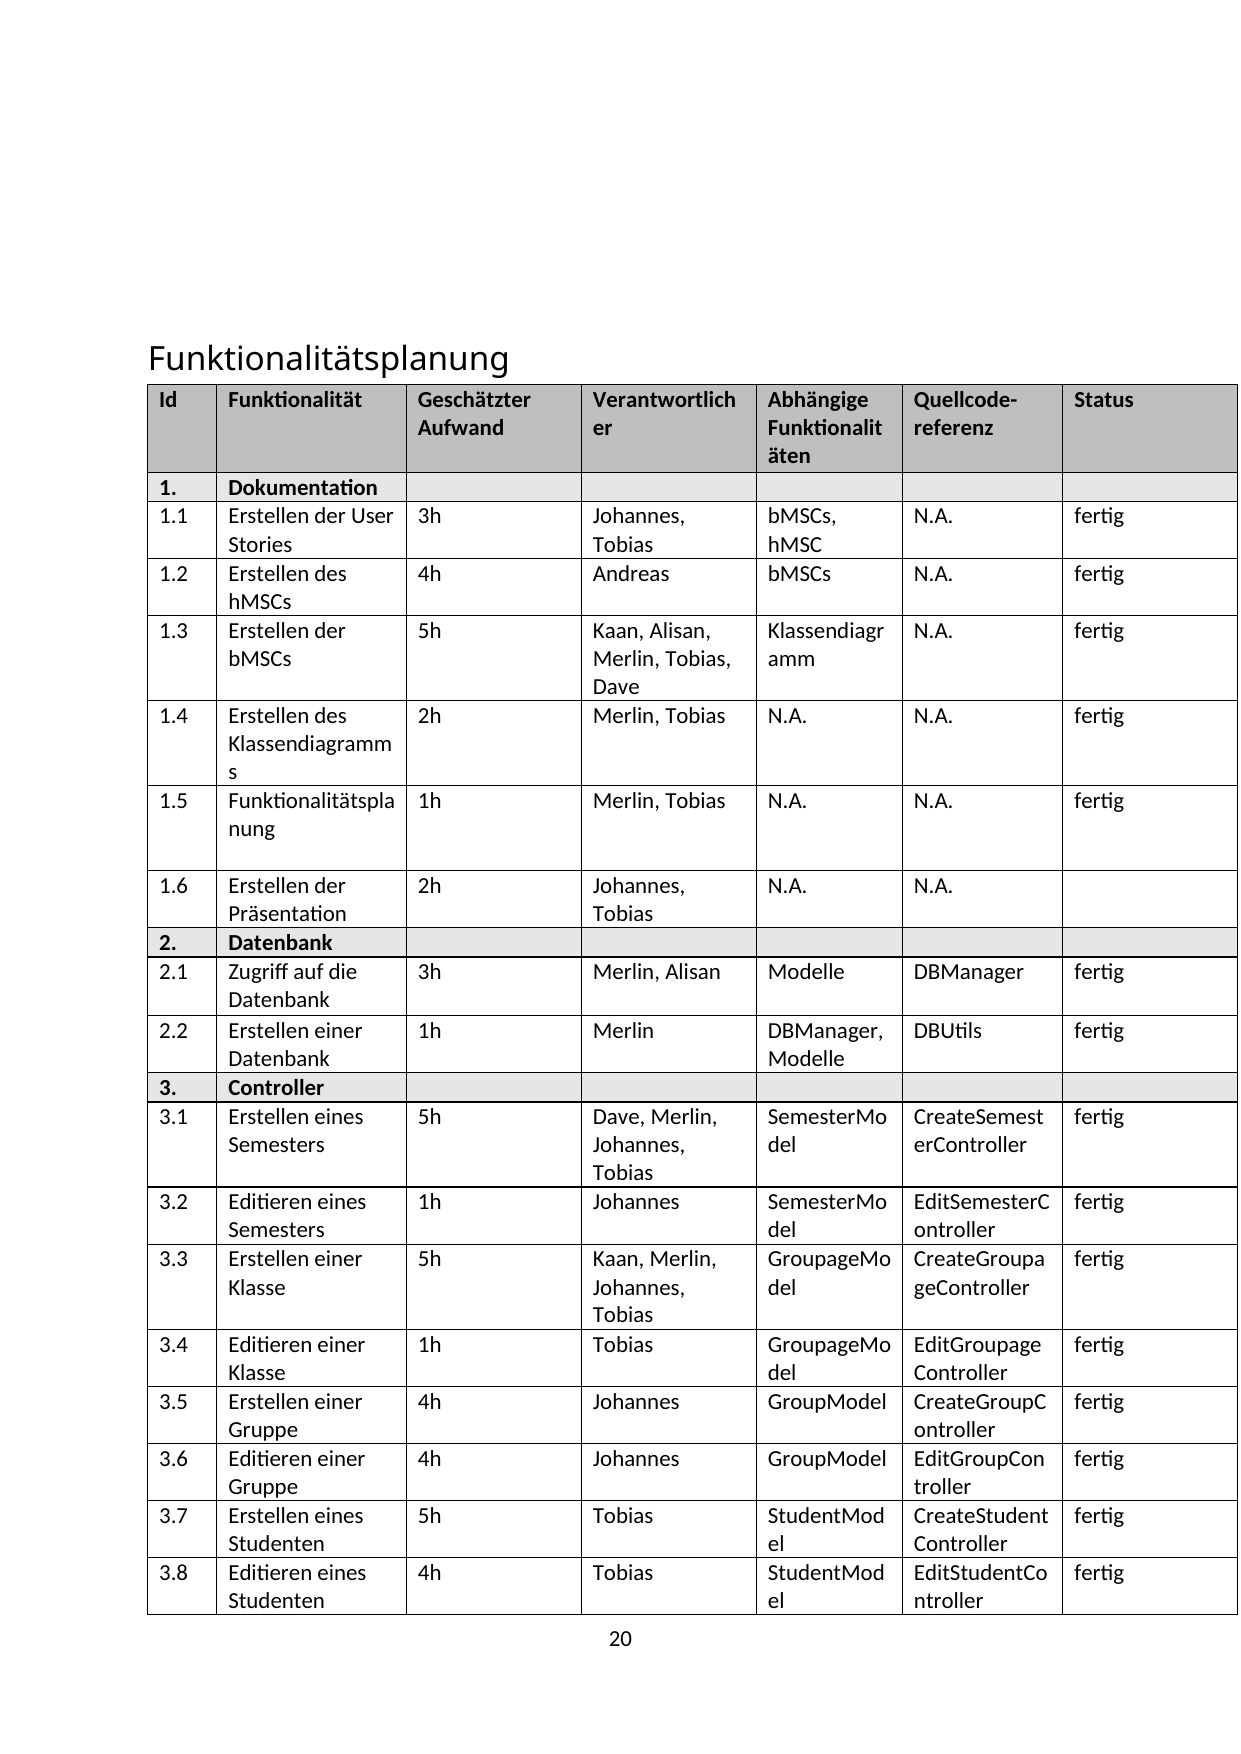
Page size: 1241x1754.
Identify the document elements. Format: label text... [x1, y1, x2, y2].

table_cell GroupageModel [757, 1330, 902, 1386]
table_cell 1.4 [148, 701, 216, 785]
table_cell Tobias [582, 1330, 756, 1386]
table_cell DBManager, Modelle [757, 1016, 902, 1072]
table_cell Johannes [582, 1444, 756, 1500]
table_cell Controller [217, 1073, 406, 1101]
table_cell 5h [407, 1103, 581, 1186]
table_cell 3.2 [148, 1188, 216, 1243]
table_cell Merlin, Tobias [582, 786, 756, 870]
table_cell [757, 1073, 902, 1101]
table_cell EditGroupController [903, 1444, 1062, 1500]
table_cell StudentModel [757, 1558, 902, 1614]
table_cell fertig [1063, 786, 1237, 870]
table_cell Johannes [582, 1387, 756, 1443]
table_cell Johannes [582, 1188, 756, 1243]
table_header Geschätzter Aufwand [407, 385, 581, 472]
table_cell fertig [1063, 502, 1237, 558]
table_cell Dave, Merlin, Johannes, Tobias [582, 1103, 756, 1186]
table_cell Johannes, Tobias [582, 502, 756, 558]
table_cell Zugriff auf die Datenbank [217, 958, 406, 1015]
table_cell Merlin [582, 1016, 756, 1072]
table_cell EditGroupageController [903, 1330, 1062, 1386]
table_cell Erstellen des Klassendiagramms [217, 701, 406, 785]
table_cell DBManager [903, 958, 1062, 1015]
table_cell 1h [407, 1330, 581, 1386]
table_header Quellcode- referenz [903, 385, 1062, 472]
table_cell Erstellen eines Studenten [217, 1501, 406, 1557]
table_cell GroupageModel [757, 1245, 902, 1329]
table_cell [1063, 1073, 1237, 1101]
table_header Id [148, 385, 216, 472]
table_cell fertig [1063, 1558, 1237, 1614]
table_cell 2. [148, 928, 216, 956]
table_cell N.A. [757, 701, 902, 785]
table_cell SemesterModel [757, 1188, 902, 1243]
table_cell N.A. [903, 871, 1062, 927]
table_cell Editieren eines Semesters [217, 1188, 406, 1243]
table_cell 3.6 [148, 1444, 216, 1500]
table_cell 3. [148, 1073, 216, 1101]
table_cell fertig [1063, 1016, 1237, 1072]
table_cell Klassendiagramm [757, 616, 902, 700]
table_cell bMSCs [757, 559, 902, 615]
table_cell fertig [1063, 1387, 1237, 1443]
table_cell CreateGroupageController [903, 1245, 1062, 1329]
table_cell 3.7 [148, 1501, 216, 1557]
table_cell [407, 1073, 581, 1101]
table_cell Erstellen der Präsentation [217, 871, 406, 927]
table_cell [903, 1073, 1062, 1101]
table_cell [1063, 871, 1237, 927]
table_cell N.A. [903, 616, 1062, 700]
table_cell DBUtils [903, 1016, 1062, 1072]
table_cell Erstellen der bMSCs [217, 616, 406, 700]
table_cell Merlin, Alisan [582, 958, 756, 1015]
table_cell N.A. [903, 559, 1062, 615]
table_cell EditSemesterController [903, 1188, 1062, 1243]
table_cell 5h [407, 1501, 581, 1557]
table_cell 4h [407, 1444, 581, 1500]
table_cell N.A. [903, 701, 1062, 785]
table_cell 1. [148, 473, 216, 501]
table_cell 4h [407, 1387, 581, 1443]
table_cell N.A. [757, 871, 902, 927]
table_cell 2h [407, 701, 581, 785]
table_cell 1.6 [148, 871, 216, 927]
table_cell [757, 473, 902, 501]
table_cell CreateGroupController [903, 1387, 1062, 1443]
table_cell CreateStudentController [903, 1501, 1062, 1557]
table_cell fertig [1063, 1444, 1237, 1500]
table_cell 3.8 [148, 1558, 216, 1614]
table_cell 3h [407, 502, 581, 558]
table_cell [1063, 928, 1237, 956]
table_cell 2h [407, 871, 581, 927]
table_cell SemesterModel [757, 1103, 902, 1186]
table_cell [582, 928, 756, 956]
table_cell 2.2 [148, 1016, 216, 1072]
table_header Abhängige Funktionalitäten [757, 385, 902, 472]
table_cell 2.1 [148, 958, 216, 1015]
table_cell [407, 928, 581, 956]
table_cell fertig [1063, 958, 1237, 1015]
table_cell N.A. [903, 502, 1062, 558]
table_cell [407, 473, 581, 501]
table_cell Dokumentation [217, 473, 406, 501]
table_cell fertig [1063, 1330, 1237, 1386]
table_cell Datenbank [217, 928, 406, 956]
table_cell GroupModel [757, 1444, 902, 1500]
table_cell 3.3 [148, 1245, 216, 1329]
table_cell Editieren einer Gruppe [217, 1444, 406, 1500]
table_cell Erstellen der User Stories [217, 502, 406, 558]
table_cell Erstellen einer Gruppe [217, 1387, 406, 1443]
table_cell StudentModel [757, 1501, 902, 1557]
table_cell EditStudentController [903, 1558, 1062, 1614]
table_cell [582, 473, 756, 501]
table_cell 4h [407, 1558, 581, 1614]
table_cell 4h [407, 559, 581, 615]
table_cell 1.3 [148, 616, 216, 700]
table_cell Kaan, Alisan, Merlin, Tobias, Dave [582, 616, 756, 700]
table_cell fertig [1063, 616, 1237, 700]
table_cell [757, 928, 902, 956]
table_cell Modelle [757, 958, 902, 1015]
table_cell fertig [1063, 701, 1237, 785]
table_cell [903, 928, 1062, 956]
table_cell fertig [1063, 1501, 1237, 1557]
table_cell Kaan, Merlin, Johannes, Tobias [582, 1245, 756, 1329]
table_cell Erstellen des hMSCs [217, 559, 406, 615]
table_cell Johannes, Tobias [582, 871, 756, 927]
table_cell fertig [1063, 1245, 1237, 1329]
table_cell N.A. [757, 786, 902, 870]
table_header Status [1063, 385, 1237, 472]
table_cell 3.5 [148, 1387, 216, 1443]
table_cell 1h [407, 1016, 581, 1072]
table_header Funktionalität [217, 385, 406, 472]
table_cell 3.4 [148, 1330, 216, 1386]
table_cell [903, 473, 1062, 501]
table_cell Editieren einer Klasse [217, 1330, 406, 1386]
table_cell Funktionalitätsplanung [217, 786, 406, 870]
table_cell 1h [407, 786, 581, 870]
table_cell N.A. [903, 786, 1062, 870]
subtitle Funktionalitätsplanung [148, 335, 1093, 381]
table_cell 3.1 [148, 1103, 216, 1186]
table_cell Tobias [582, 1501, 756, 1557]
table_cell Editieren eines Studenten [217, 1558, 406, 1614]
table_cell 3h [407, 958, 581, 1015]
table_cell Erstellen einer Datenbank [217, 1016, 406, 1072]
table_cell bMSCs, hMSC [757, 502, 902, 558]
table_cell 1.5 [148, 786, 216, 870]
table_cell [582, 1073, 756, 1101]
table_cell 1h [407, 1188, 581, 1243]
table_cell 5h [407, 1245, 581, 1329]
table_cell 1.1 [148, 502, 216, 558]
table_cell CreateSemesterController [903, 1103, 1062, 1186]
table_cell Andreas [582, 559, 756, 615]
table_cell fertig [1063, 1103, 1237, 1186]
table_cell Merlin, Tobias [582, 701, 756, 785]
table_cell [1063, 473, 1237, 501]
table_cell 5h [407, 616, 581, 700]
table_cell 1.2 [148, 559, 216, 615]
table_cell Tobias [582, 1558, 756, 1614]
table_cell fertig [1063, 559, 1237, 615]
table_cell GroupModel [757, 1387, 902, 1443]
table_cell fertig [1063, 1188, 1237, 1243]
table_cell Erstellen eines Semesters [217, 1103, 406, 1186]
table_cell Erstellen einer Klasse [217, 1245, 406, 1329]
table_header Verantwortlicher [582, 385, 756, 472]
